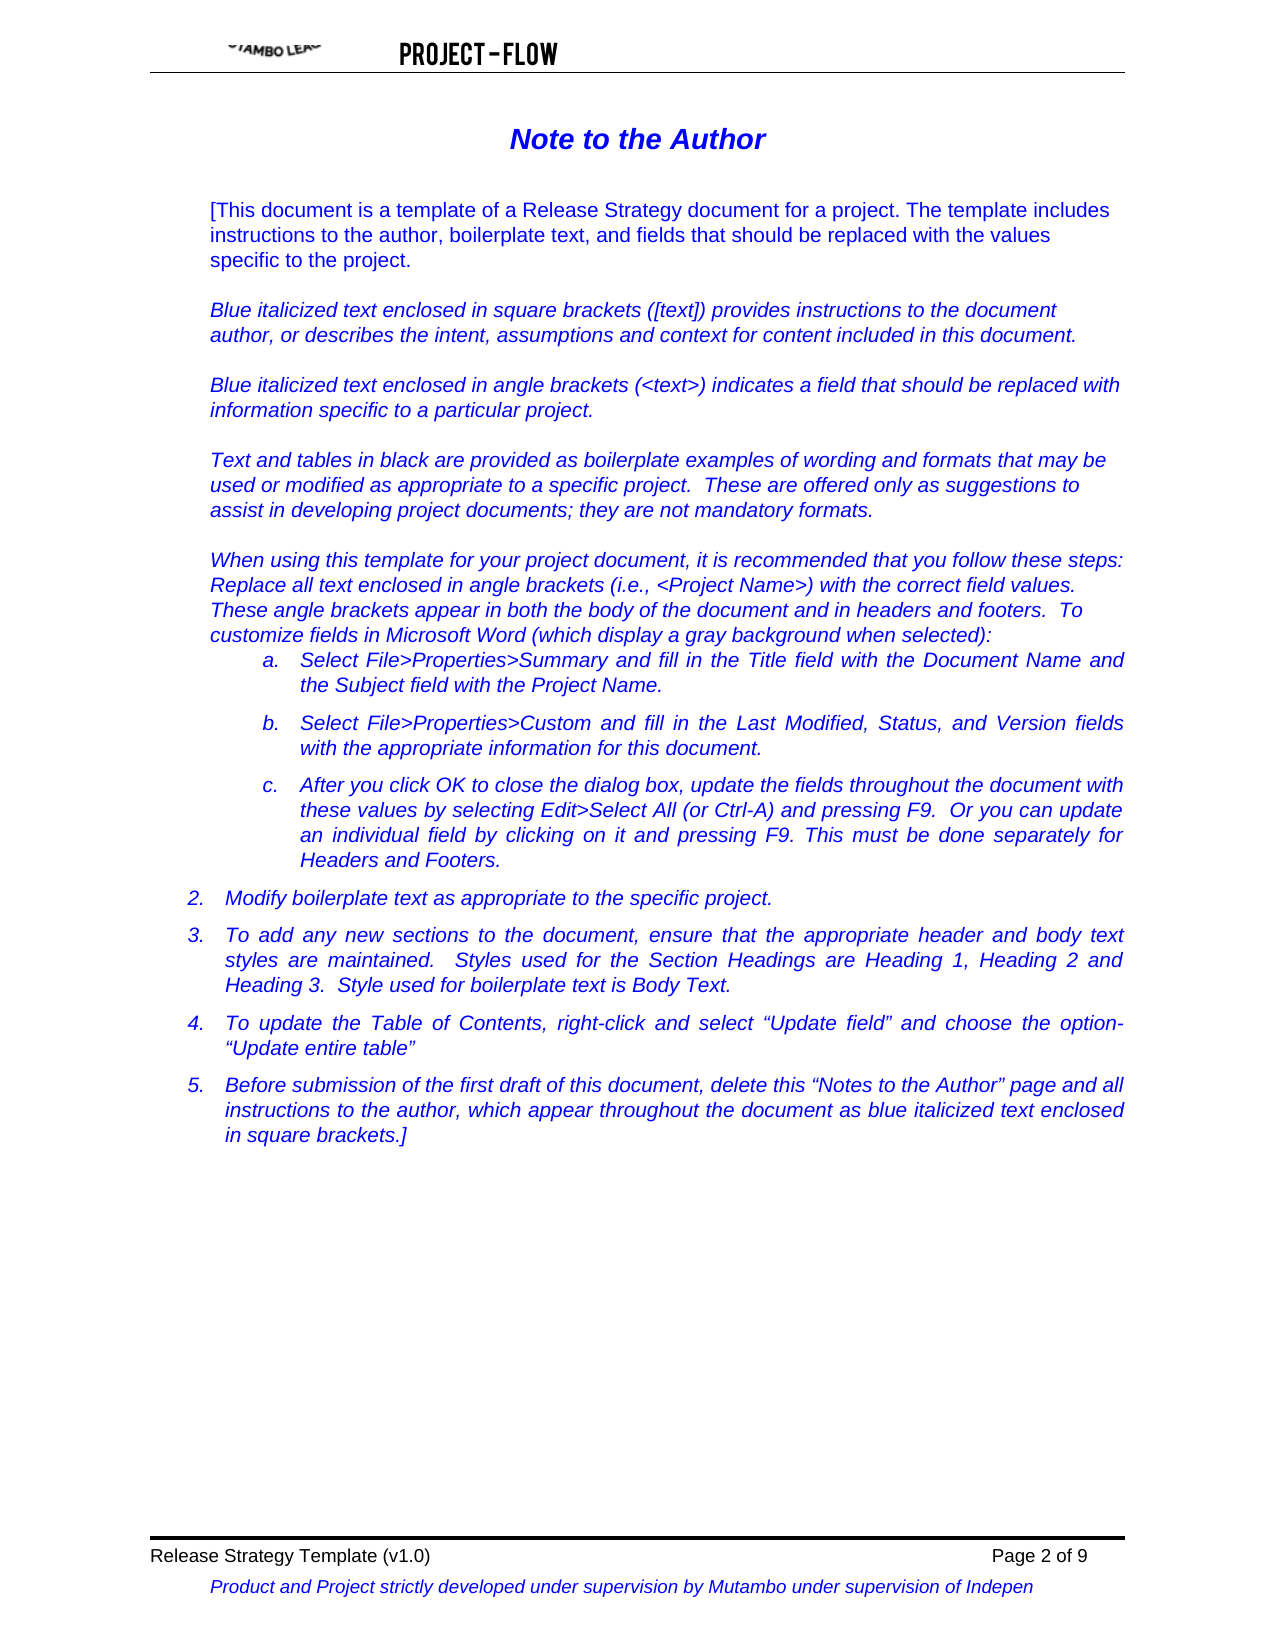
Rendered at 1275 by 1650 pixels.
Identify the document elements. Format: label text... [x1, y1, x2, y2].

list Select File>Properties>Summary and fill in the Title field with the Document Name and the Subject field with the Project Name. [262, 648, 1125, 698]
list To update the Table of Contents, right-click and select “Update field” and choose the option- “Update entire table” [187, 1010, 1125, 1060]
text Blue italicized text enclosed in square brackets ([text]) provides instructions to the document author, or describes the intent, assumptions and context for content included in this document. [210, 298, 1125, 348]
text Blue italicized text enclosed in angle brackets (<text>) indicates a field that should be replaced with information specific to a particular project. [210, 373, 1125, 423]
list After you click OK to close the dialog box, update the fields throughout the document with these values by selecting Edit>Select All (or Ctrl-A) and pressing F9. Or you can update an individual field by clicking on it and pressing F9. This must be done separately for Headers and Footers. [262, 773, 1125, 873]
text Replace all text enclosed in angle brackets (i.e., <Project Name>) with the correct field values. These angle brackets appear in both the body of the document and in headers and footers. To customize fields in Microsoft Word (which display a gray background when selected): [210, 573, 1125, 648]
text When using this template for your project document, it is recommended that you follow these steps: [210, 548, 1125, 573]
list Modify boilerplate text as appropriate to the specific project. [187, 885, 1125, 910]
text [This document is a template of a Release Strategy document for a project. The template includes instructions to the author, boilerplate text, and fields that should be replaced with the values specific to the project. [210, 198, 1125, 273]
text Text and tables in black are provided as boilerplate examples of wording and formats that may be used or modified as appropriate to a specific project. These are offered only as suggestions to assist in developing project documents; they are not mandatory formats. [210, 448, 1125, 523]
list Before submission of the first draft of this document, delete this “Notes to the Author” page and all instructions to the author, which appear throughout the document as blue italicized text enclosed in square brackets.] [187, 1073, 1125, 1148]
text Note to the Author [150, 129, 1125, 154]
list To add any new sections to the document, ensure that the appropriate header and body text styles are maintained. Styles used for the Section Headings are Heading 1, Heading 2 and Heading 3. Style used for boilerplate text is Body Text. [187, 923, 1125, 998]
list Select File>Properties>Custom and fill in the Last Modified, Status, and Version fields with the appropriate information for this document. [262, 710, 1125, 760]
picture [150, 45, 400, 65]
